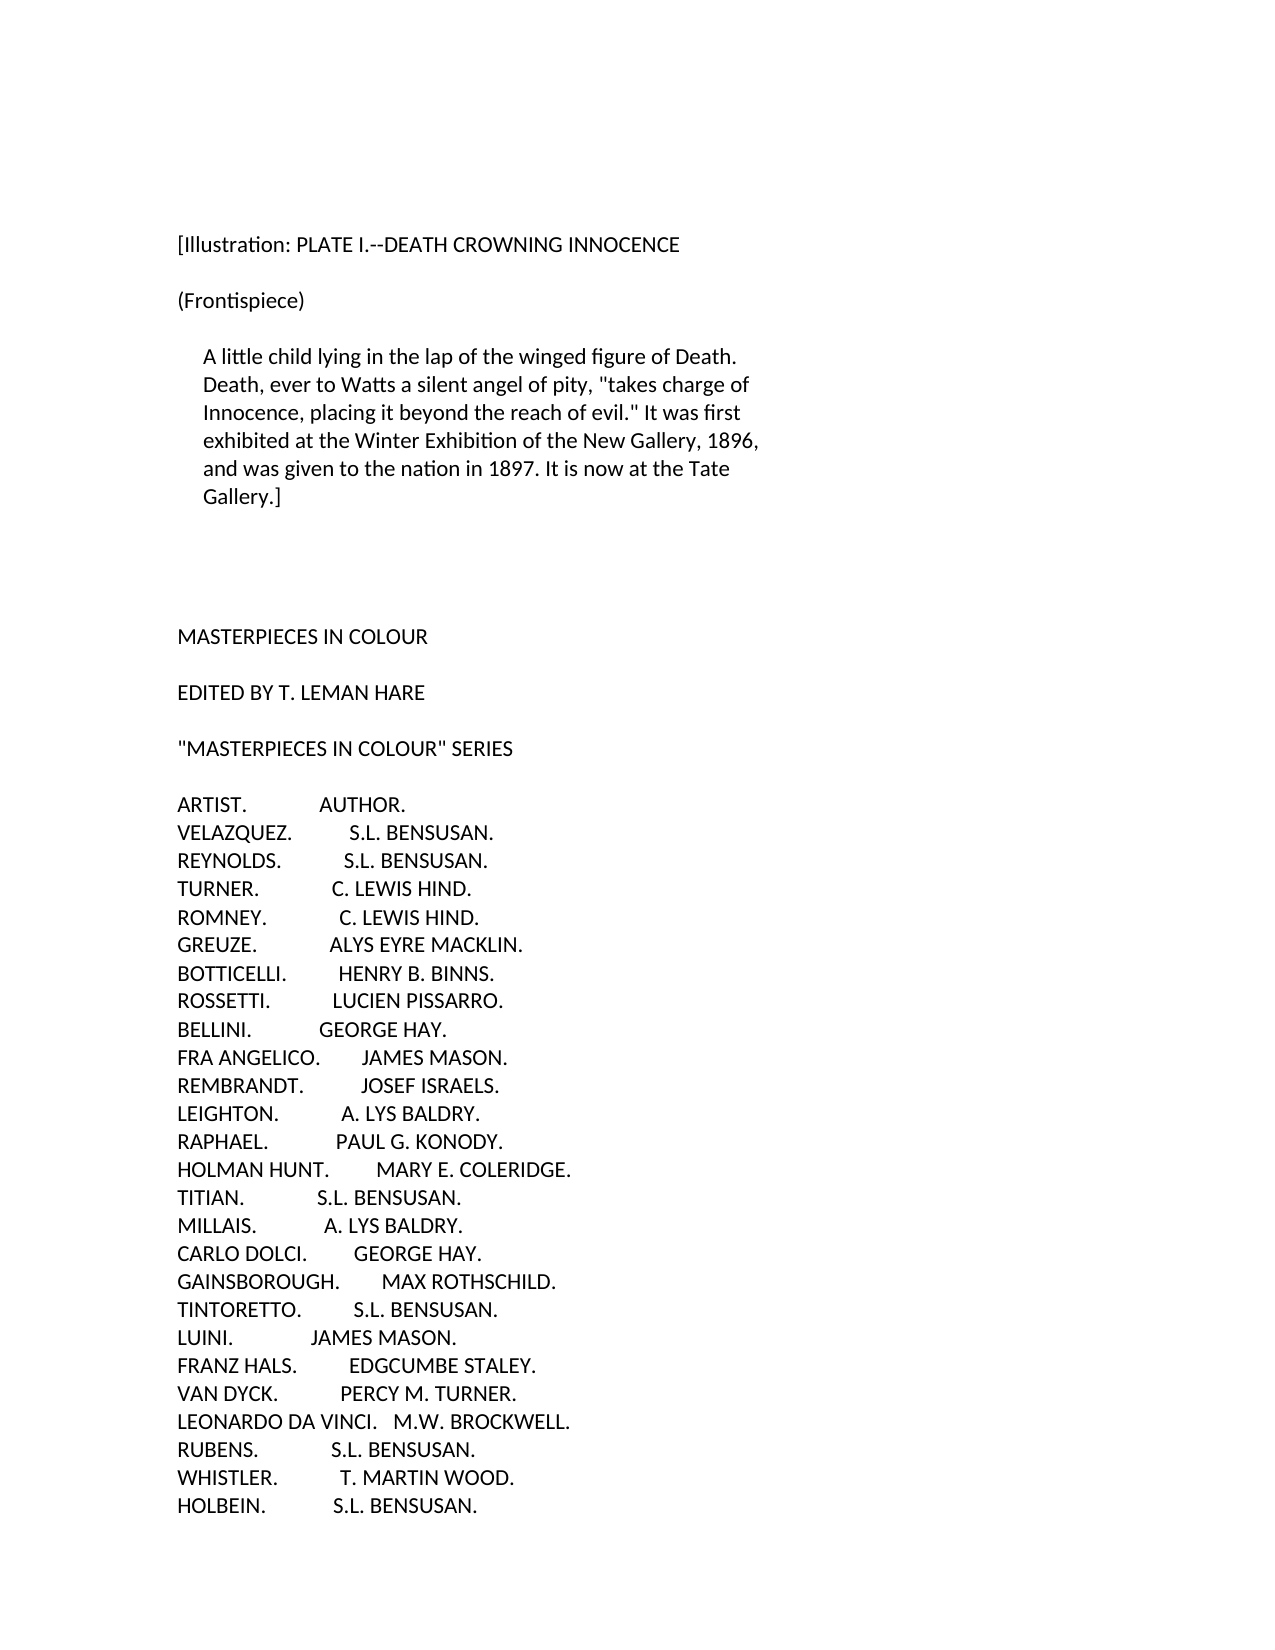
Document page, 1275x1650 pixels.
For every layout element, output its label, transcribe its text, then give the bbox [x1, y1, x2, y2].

text exhibited at the Winter Exhibition of the New Gallery, 1896, [177, 426, 1186, 454]
text ARTIST. AUTHOR. [177, 791, 1186, 818]
text FRANZ HALS. EDGCUMBE STALEY. [177, 1351, 1186, 1379]
text EDITED BY T. LEMAN HARE [177, 678, 1186, 706]
text (Frontispiece) [177, 286, 1186, 314]
text CARLO DOLCI. GEORGE HAY. [177, 1239, 1186, 1267]
text WHISTLER. T. MARTIN WOOD. [177, 1463, 1186, 1491]
text MASTERPIECES IN COLOUR [177, 622, 1186, 650]
text RUBENS. S.L. BENSUSAN. [177, 1435, 1186, 1463]
text LEONARDO DA VINCI. M.W. BROCKWELL. [177, 1407, 1186, 1435]
text A little child lying in the lap of the winged figure of Death. [177, 342, 1186, 370]
text MILLAIS. A. LYS BALDRY. [177, 1211, 1186, 1239]
text Gallery.] [177, 482, 1186, 510]
text VAN DYCK. PERCY M. TURNER. [177, 1379, 1186, 1407]
text VELAZQUEZ. S.L. BENSUSAN. [177, 818, 1186, 847]
text TITIAN. S.L. BENSUSAN. [177, 1183, 1186, 1211]
text FRA ANGELICO. JAMES MASON. [177, 1043, 1186, 1071]
text GREUZE. ALYS EYRE MACKLIN. [177, 931, 1186, 959]
text TURNER. C. LEWIS HIND. [177, 874, 1186, 903]
text TINTORETTO. S.L. BENSUSAN. [177, 1295, 1186, 1323]
text REYNOLDS. S.L. BENSUSAN. [177, 847, 1186, 874]
text and was given to the nation in 1897. It is now at the Tate [177, 454, 1186, 482]
text ROMNEY. C. LEWIS HIND. [177, 903, 1186, 931]
text "MASTERPIECES IN COLOUR" SERIES [177, 734, 1186, 762]
text HOLMAN HUNT. MARY E. COLERIDGE. [177, 1155, 1186, 1183]
text BELLINI. GEORGE HAY. [177, 1015, 1186, 1043]
text LEIGHTON. A. LYS BALDRY. [177, 1099, 1186, 1127]
text GAINSBOROUGH. MAX ROTHSCHILD. [177, 1267, 1186, 1295]
text ROSSETTI. LUCIEN PISSARRO. [177, 987, 1186, 1015]
text BOTTICELLI. HENRY B. BINNS. [177, 959, 1186, 987]
text Innocence, placing it beyond the reach of evil." It was first [177, 398, 1186, 426]
text Death, ever to Watts a silent angel of pity, "takes charge of [177, 370, 1186, 398]
text REMBRANDT. JOSEF ISRAELS. [177, 1071, 1186, 1099]
text RAPHAEL. PAUL G. KONODY. [177, 1127, 1186, 1155]
text LUINI. JAMES MASON. [177, 1323, 1186, 1351]
text HOLBEIN. S.L. BENSUSAN. [177, 1491, 1186, 1519]
text [Illustration: PLATE I.--DEATH CROWNING INNOCENCE [177, 230, 1186, 258]
